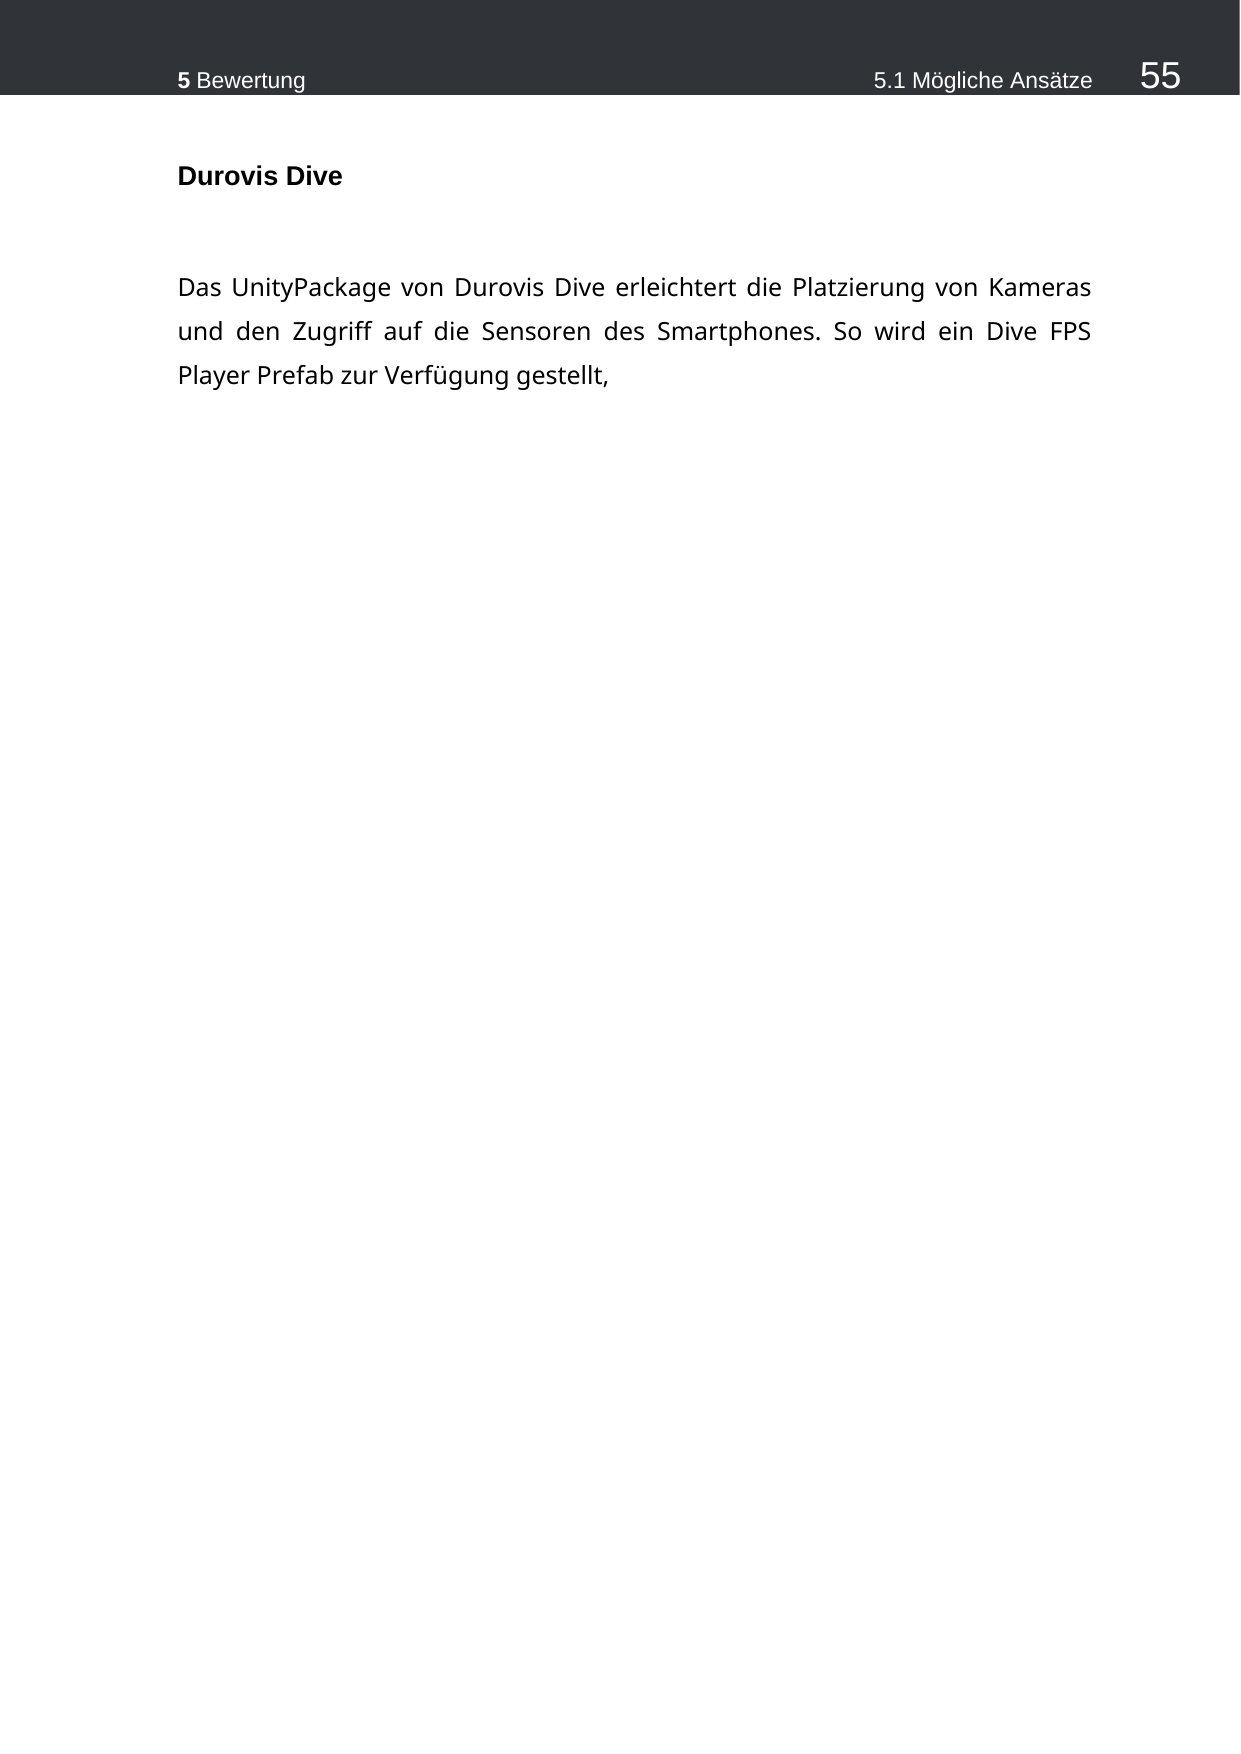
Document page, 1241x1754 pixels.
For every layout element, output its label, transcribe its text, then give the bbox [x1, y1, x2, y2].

text Das UnityPackage von Durovis Dive erleichtert die Platzierung von Kameras und den Zugriff auf die Sensoren des Smartphones. So wird ein Dive FPS Player Prefab zur Verfügung gestellt, [177, 269, 1092, 392]
text Durovis Dive [177, 159, 1092, 191]
